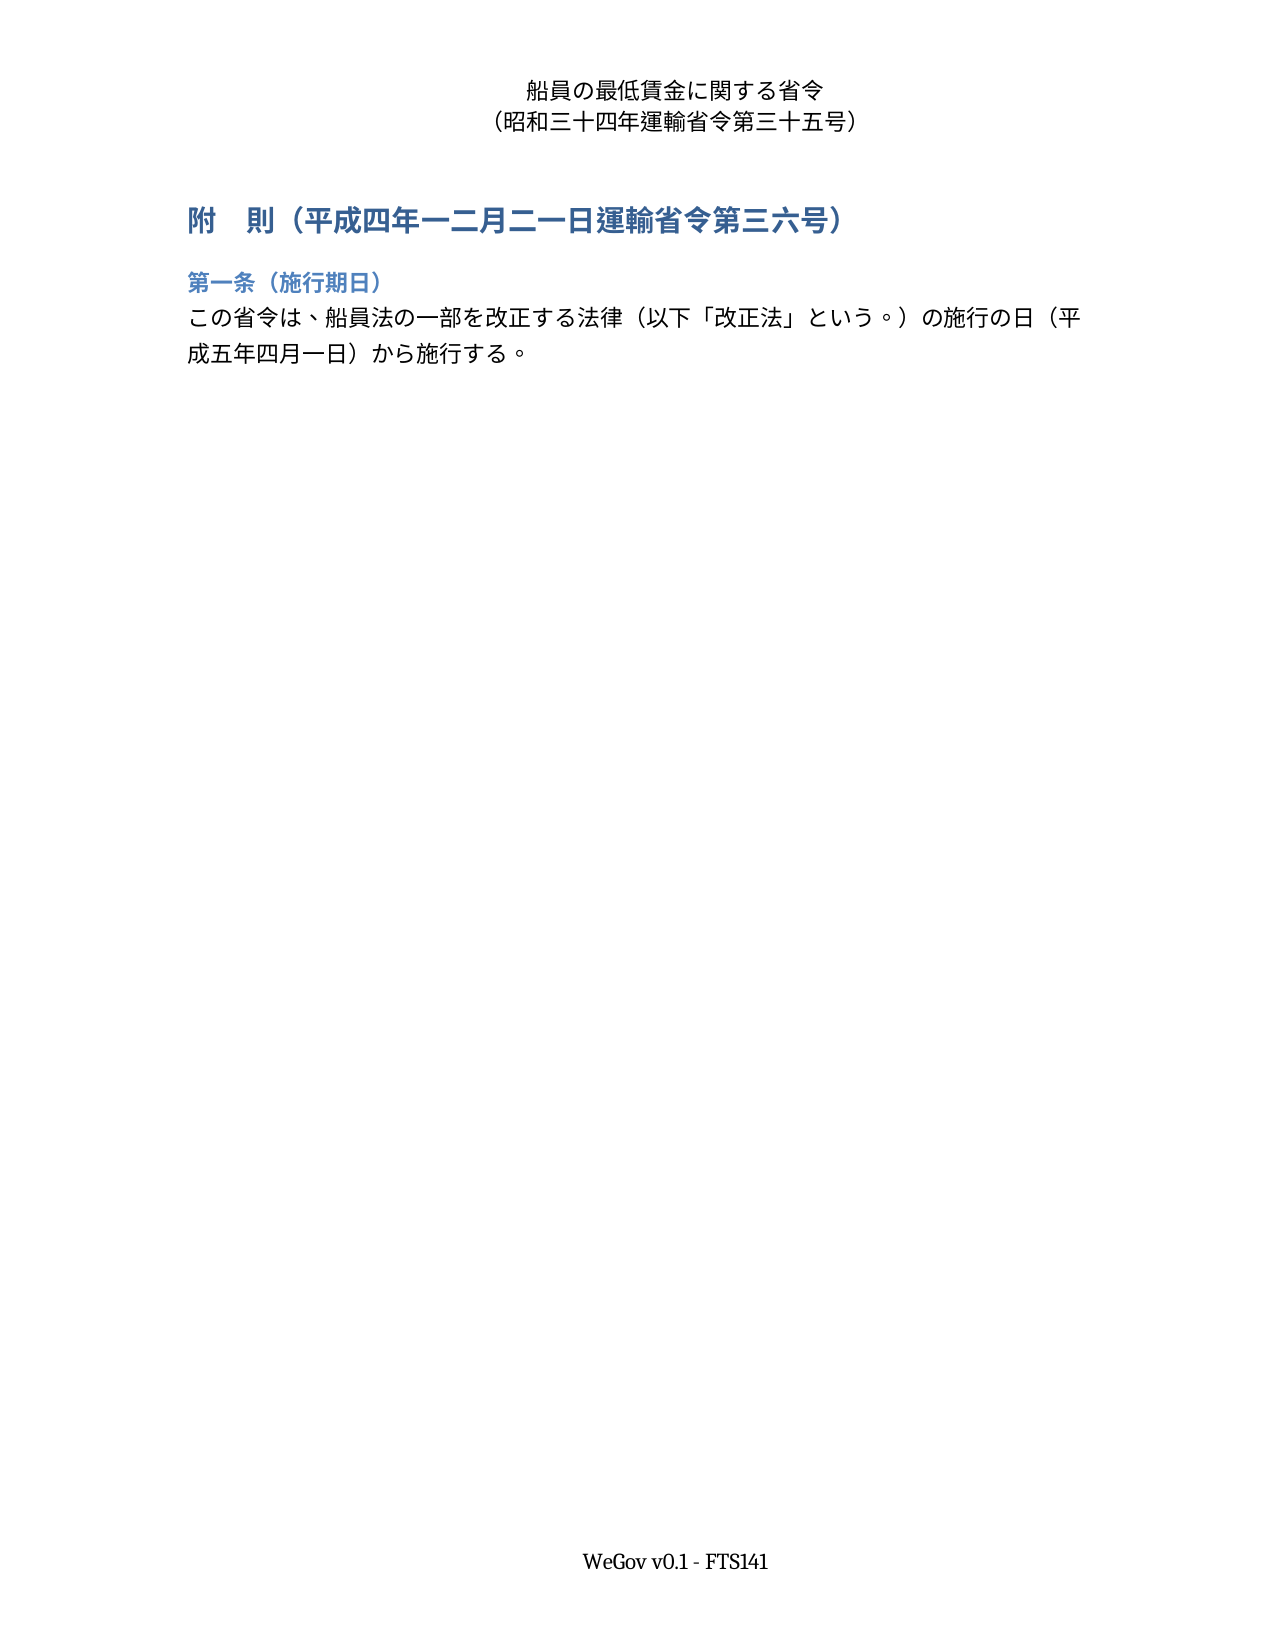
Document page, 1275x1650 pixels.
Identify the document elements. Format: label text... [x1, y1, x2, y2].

text この省令は、船員法の一部を改正する法律（以下「改正法」という。）の施行の日（平成五年四月一日）から施行する。 [187, 302, 1087, 369]
subtitle 第一条（施行期日） [187, 266, 1087, 298]
subtitle 附 則（平成四年一二月二一日運輸省令第三六号） [187, 200, 1087, 240]
